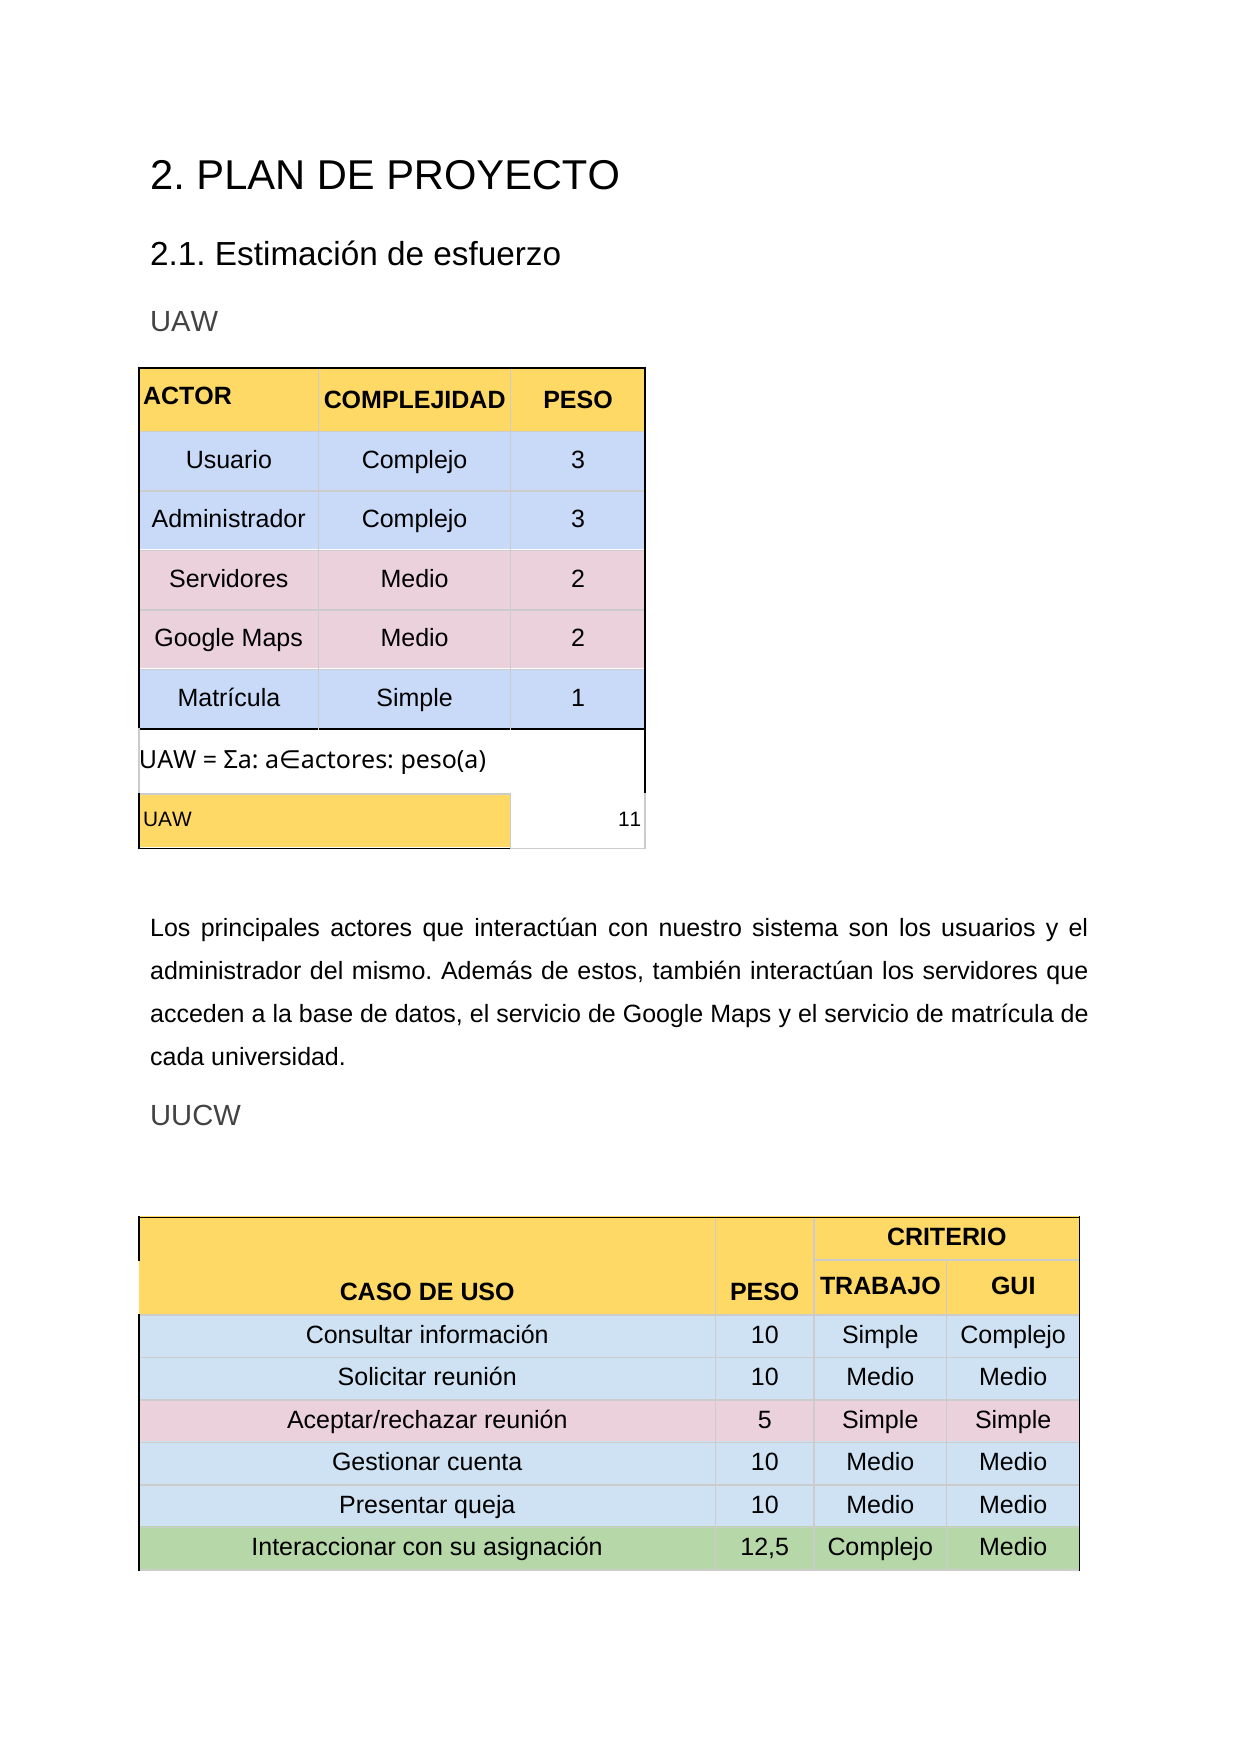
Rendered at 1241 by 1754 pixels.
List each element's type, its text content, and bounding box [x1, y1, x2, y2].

table_cell GUI [947, 1261, 1079, 1314]
table_cell Medio [815, 1443, 946, 1484]
table_cell Simple [947, 1401, 1079, 1441]
table_cell Consultar información [140, 1316, 715, 1356]
table_cell Aceptar/rechazar reunión [140, 1401, 715, 1441]
table_cell Administrador [140, 492, 318, 549]
table_cell Medio [947, 1528, 1079, 1569]
table_cell 10 [716, 1316, 813, 1356]
table_header PESO [511, 369, 644, 431]
table_cell Complejo [815, 1528, 946, 1569]
table_cell UAW = Σa: a∈actores: peso(a) [140, 730, 644, 793]
subtitle 2.1. Estimación de esfuerzo [150, 234, 1090, 273]
table_cell Servidores [140, 551, 318, 609]
table_cell Medio [947, 1443, 1079, 1484]
subtitle 2. PLAN DE PROYECTO [150, 150, 1090, 198]
table_cell TRABAJO [815, 1261, 946, 1314]
table_cell Simple [319, 670, 510, 728]
table_cell Google Maps [140, 611, 318, 668]
table_cell Presentar queja [140, 1486, 715, 1526]
table_cell 1 [511, 670, 644, 728]
table_cell Complejo [947, 1316, 1079, 1356]
table_cell Complejo [319, 432, 510, 490]
subtitle UAW [150, 304, 1090, 338]
table_cell Complejo [319, 492, 510, 549]
table_header CASO DE USO [139, 1218, 715, 1314]
table_cell Simple [815, 1316, 946, 1356]
table_cell 10 [716, 1486, 813, 1526]
table_cell Medio [947, 1358, 1079, 1399]
table_cell Gestionar cuenta [140, 1443, 715, 1484]
text Los principales actores que interactúan con nuestro sistema son los usuarios y el administrador del mismo. Además de estos, también interactúan los servidores que acceden a la base de datos, el servicio de Google Maps y el servicio de matrícula de cada universidad. [150, 913, 1090, 1071]
table_cell Matrícula [140, 670, 318, 728]
subtitle UUCW [150, 1098, 1090, 1132]
table_cell Medio [947, 1486, 1079, 1526]
table_cell 5 [716, 1401, 813, 1441]
table_cell Medio [815, 1486, 946, 1526]
table_cell 2 [511, 551, 644, 609]
table_cell 3 [511, 492, 644, 549]
table_header COMPLEJIDAD [319, 369, 510, 431]
table_cell 3 [511, 432, 644, 490]
table_cell 10 [716, 1443, 813, 1484]
table_header PESO [716, 1218, 813, 1314]
table_header CRITERIO [815, 1218, 1079, 1259]
table_cell Medio [815, 1358, 946, 1399]
table_cell Medio [319, 611, 510, 668]
table_cell Simple [815, 1401, 946, 1441]
table_cell Usuario [140, 432, 318, 490]
table_header ACTOR [140, 369, 318, 431]
table_cell Interaccionar con su asignación [140, 1528, 715, 1569]
table_cell Solicitar reunión [140, 1358, 715, 1399]
table_cell 10 [716, 1358, 813, 1399]
table_cell 11 [511, 795, 644, 847]
table_cell 12,5 [716, 1528, 813, 1569]
table_cell UAW [140, 795, 510, 847]
table_cell 2 [511, 611, 644, 668]
table_cell Medio [319, 551, 510, 609]
